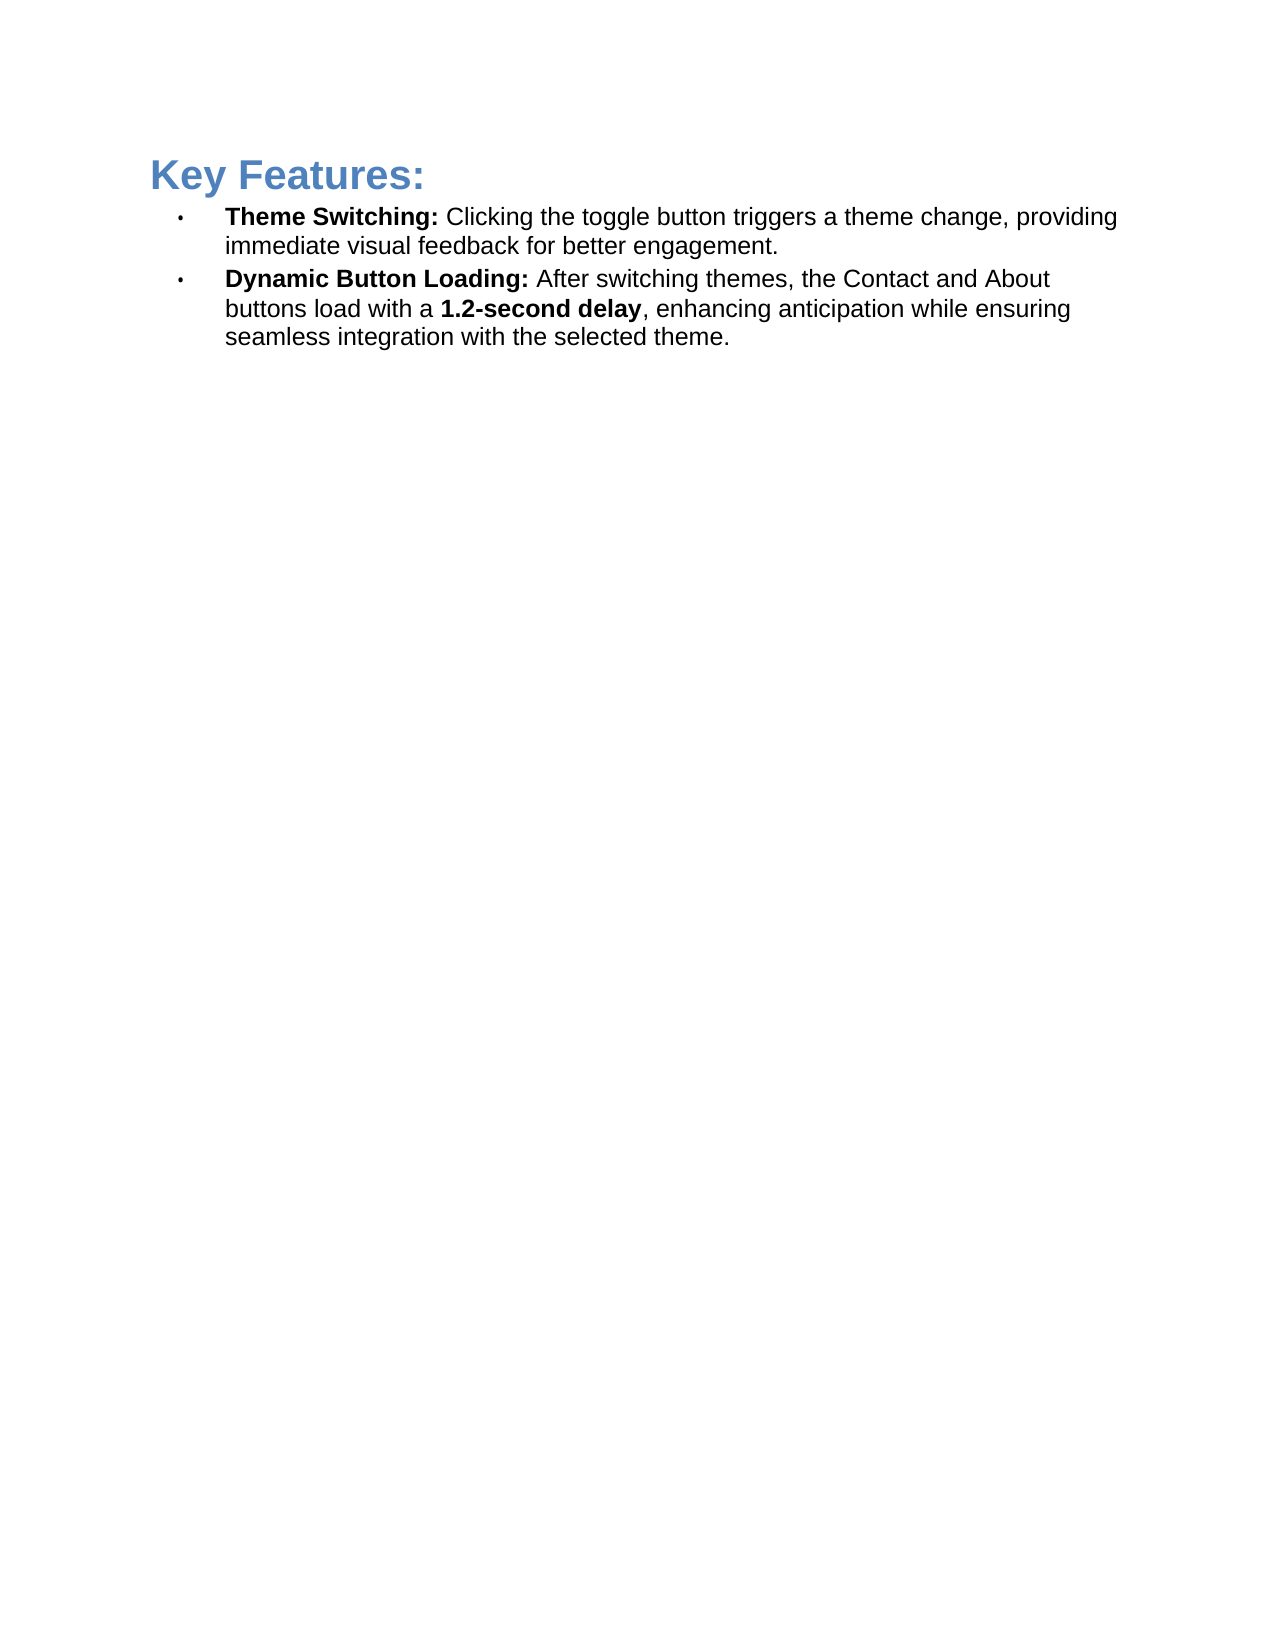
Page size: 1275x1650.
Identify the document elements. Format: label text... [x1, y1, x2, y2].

list Dynamic Button Loading: After switching themes, the Contact and About buttons load with a 1.2-second delay, enhancing anticipation while ensuring seamless integration with the selected theme. [175, 264, 1125, 351]
list Theme Switching: Clicking the toggle button triggers a theme change, providing immediate visual feedback for better engagement. [175, 202, 1125, 260]
subtitle Key Features: [150, 150, 1125, 198]
